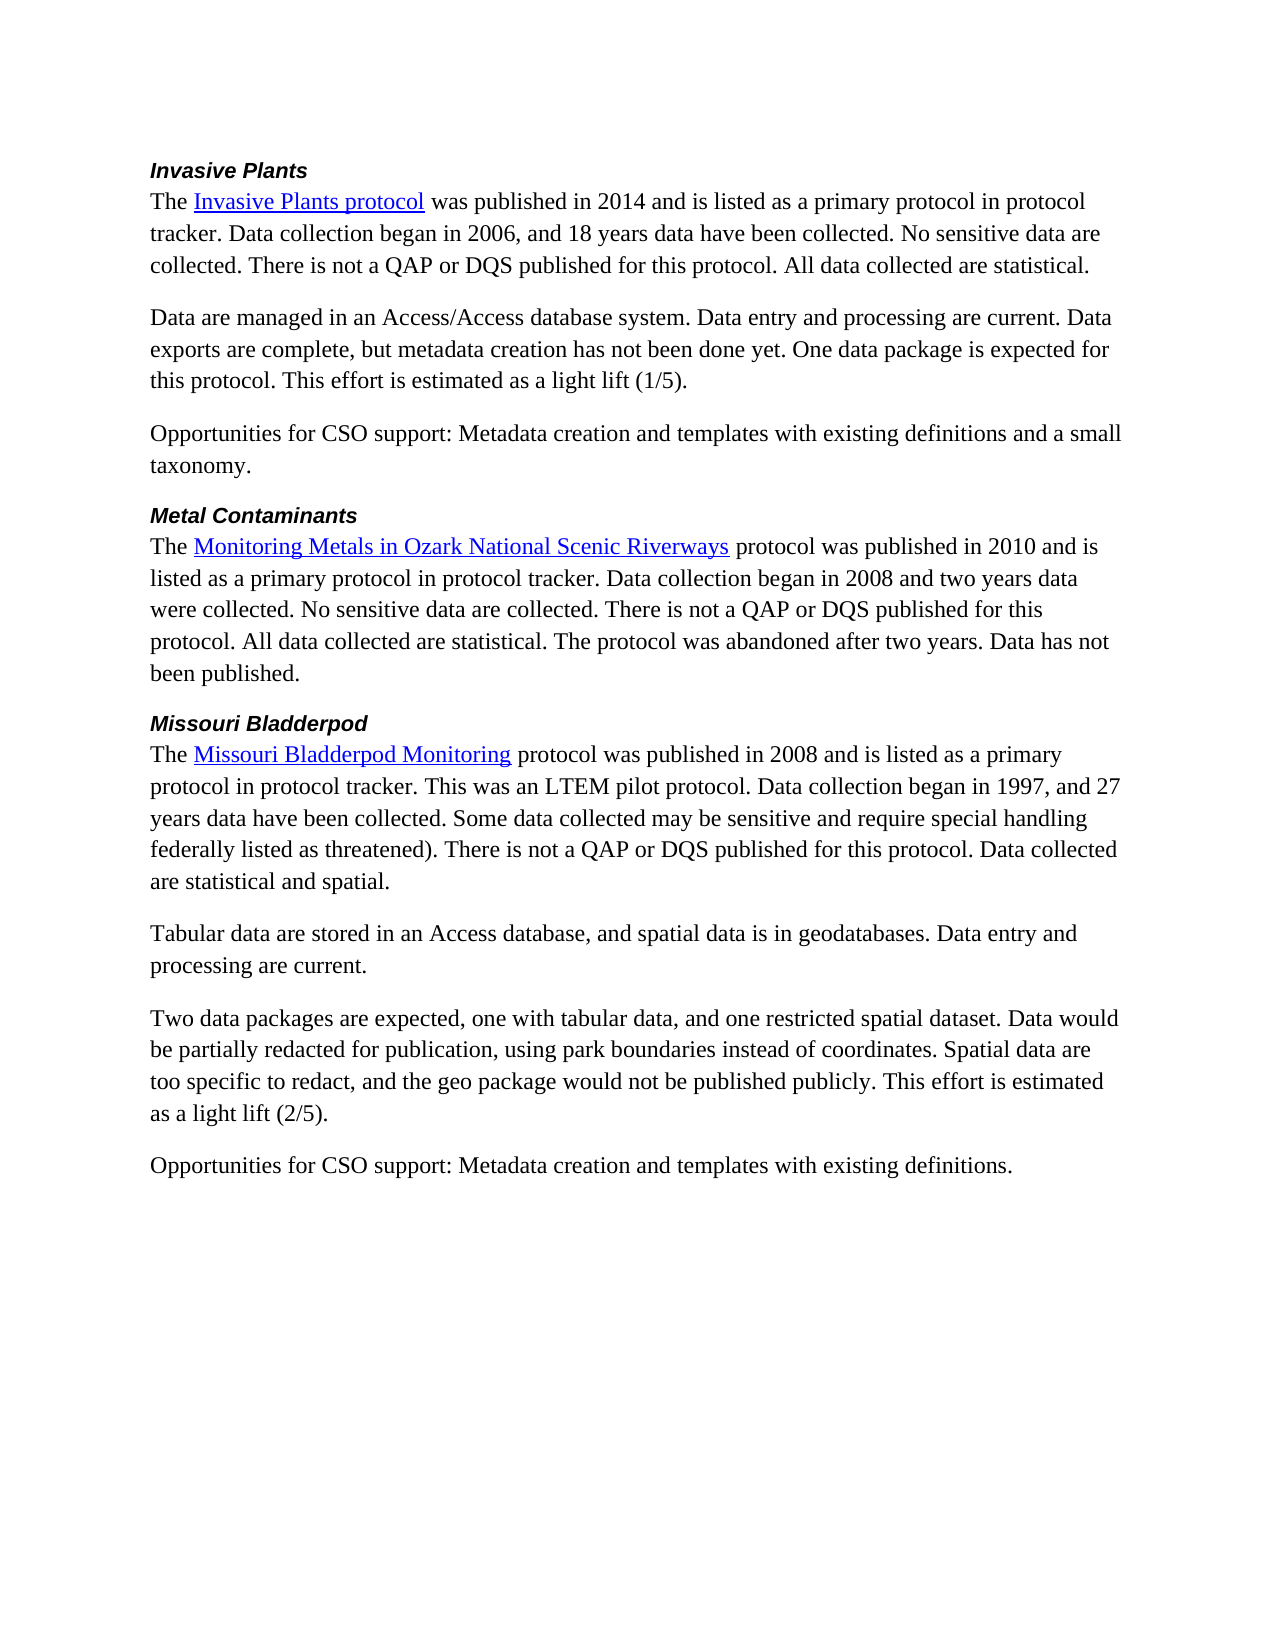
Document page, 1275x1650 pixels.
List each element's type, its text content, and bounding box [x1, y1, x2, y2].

text Two data packages are expected, one with tabular data, and one restricted spatial dataset. Data would be partially redacted for publication, using park boundaries instead of coordinates. Spatial data are too specific to redact, and the geo package would not be published publicly. This effort is estimated as a light lift (2/5). [150, 1003, 1125, 1126]
text Opportunities for CSO support: Metadata creation and templates with existing definitions and a small taxonomy. [150, 419, 1125, 478]
text The Monitoring Metals in Ozark National Scenic Riverways protocol was published in 2010 and is listed as a primary protocol in protocol tracker. Data collection began in 2008 and two years data were collected. No sensitive data are collected. There is not a QAP or DQS published for this protocol. All data collected are statistical. The protocol was abandoned after two years. Data has not been published. [150, 532, 1125, 686]
text The Missouri Bladderpod Monitoring protocol was published in 2008 and is listed as a primary protocol in protocol tracker. This was an LTEM pilot protocol. Data collection began in 1997, and 27 years data have been collected. Some data collected may be sensitive and require special handling federally listed as threatened). There is not a QAP or DQS published for this protocol. Data collected are statistical and spatial. [150, 740, 1125, 894]
text The Invasive Plants protocol was published in 2014 and is listed as a primary protocol in protocol tracker. Data collection began in 2006, and 18 years data have been collected. No sensitive data are collected. There is not a QAP or DQS published for this protocol. All data collected are statistical. [150, 187, 1125, 278]
subtitle Missouri Bladderpod [150, 711, 1125, 736]
text Data are managed in an Access/Access database system. Data entry and processing are current. Data exports are complete, but metadata creation has not been done yet. One data package is expected for this protocol. This effort is estimated as a light lift (1/5). [150, 303, 1125, 394]
subtitle Invasive Plants [150, 158, 1125, 183]
subtitle Metal Contaminants [150, 503, 1125, 528]
text Tabular data are stored in an Access database, and spatial data is in geodatabases. Data entry and processing are current. [150, 919, 1125, 979]
text Opportunities for CSO support: Metadata creation and templates with existing definitions. [150, 1151, 1125, 1179]
